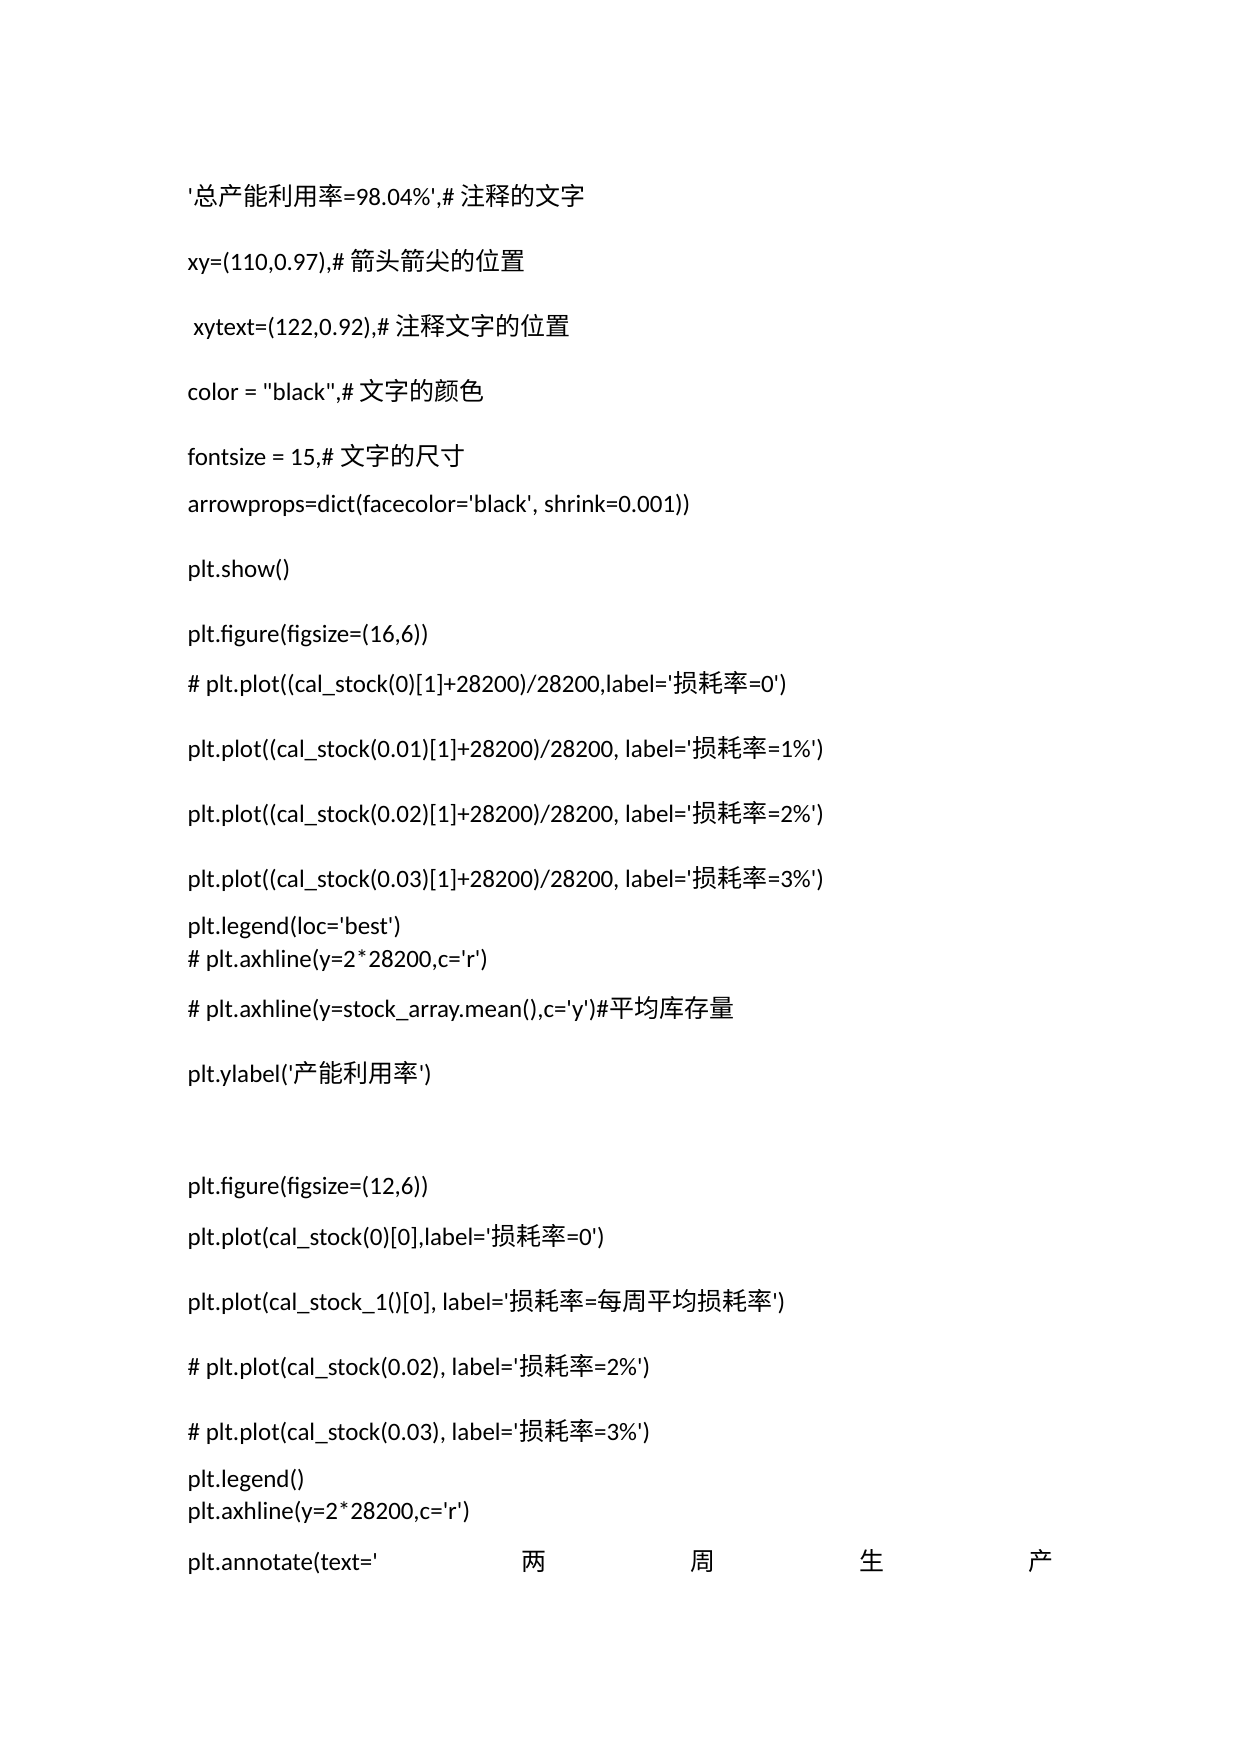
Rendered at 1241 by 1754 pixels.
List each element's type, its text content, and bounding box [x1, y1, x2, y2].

text xy=(110,0.97),# 箭头箭尖的位置 [187, 227, 1053, 292]
text plt.ylabel('产能利用率') [187, 1039, 1053, 1104]
text plt.figure(figsize=(12,6)) [187, 1169, 1053, 1202]
text plt.figure(figsize=(16,6)) [187, 617, 1053, 649]
text plt.plot((cal_stock(0.03)[1]+28200)/28200, label='损耗率=3%') [187, 844, 1053, 909]
text # plt.plot(cal_stock(0.02), label='损耗率=2%') [187, 1332, 1053, 1397]
text # plt.plot((cal_stock(0)[1]+28200)/28200,label='损耗率=0') [187, 649, 1053, 714]
text color = "black",# 文字的颜色 [187, 357, 1053, 422]
text plt.plot(cal_stock(0)[0],label='损耗率=0') [187, 1202, 1053, 1267]
text fontsize = 15,# 文字的尺寸 [187, 422, 1053, 487]
text '总产能利用率=98.04%',# 注释的文字 [187, 162, 1053, 227]
text plt.plot((cal_stock(0.02)[1]+28200)/28200, label='损耗率=2%') [187, 779, 1053, 844]
text plt.show() [187, 552, 1053, 584]
text arrowprops=dict(facecolor='black', shrink=0.001)) [187, 487, 1053, 519]
text plt.legend(loc='best') [187, 909, 1053, 942]
text plt.legend() [187, 1462, 1053, 1494]
text # plt.axhline(y=stock_array.mean(),c='y')#平均库存量 [187, 974, 1053, 1039]
text plt.axhline(y=2*28200,c='r') [187, 1494, 1053, 1527]
text # plt.axhline(y=2*28200,c='r') [187, 942, 1053, 974]
text # plt.plot(cal_stock(0.03), label='损耗率=3%') [187, 1397, 1053, 1462]
text xytext=(122,0.92),# 注释文字的位置 [187, 292, 1053, 357]
text plt.plot(cal_stock_1()[0], label='损耗率=每周平均损耗率') [187, 1267, 1053, 1332]
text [187, 1527, 1053, 1592]
text plt.plot((cal_stock(0.01)[1]+28200)/28200, label='损耗率=1%') [187, 714, 1053, 779]
